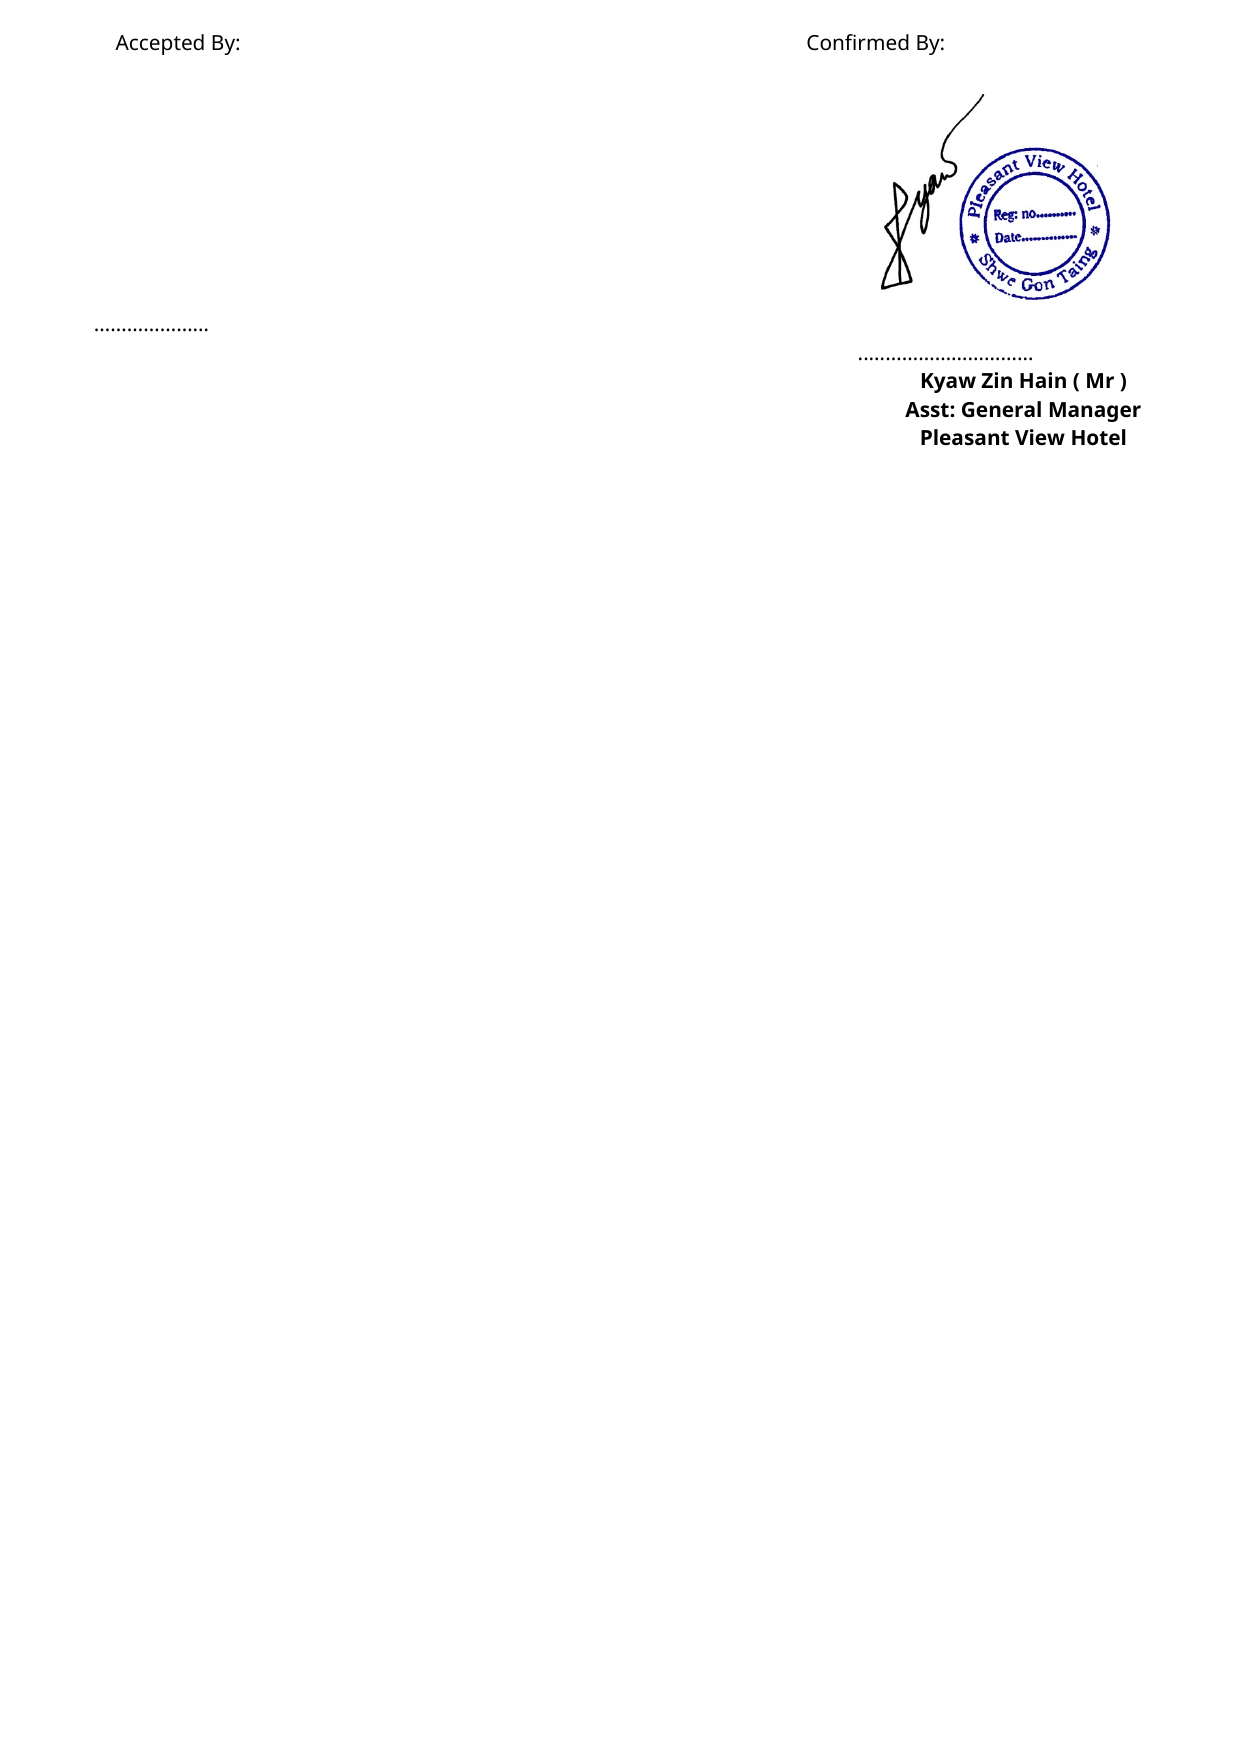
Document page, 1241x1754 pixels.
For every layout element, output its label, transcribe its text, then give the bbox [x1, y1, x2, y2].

text ………………… [94, 57, 1203, 338]
text Asst: General Manager [844, 395, 1203, 423]
picture [844, 85, 1140, 332]
text ..………………………… [94, 338, 1203, 366]
text Accepted By: Confirmed By: [94, 28, 1203, 57]
text Kyaw Zin Hain ( Mr ) [844, 366, 1203, 395]
text Pleasant View Hotel [844, 423, 1203, 452]
